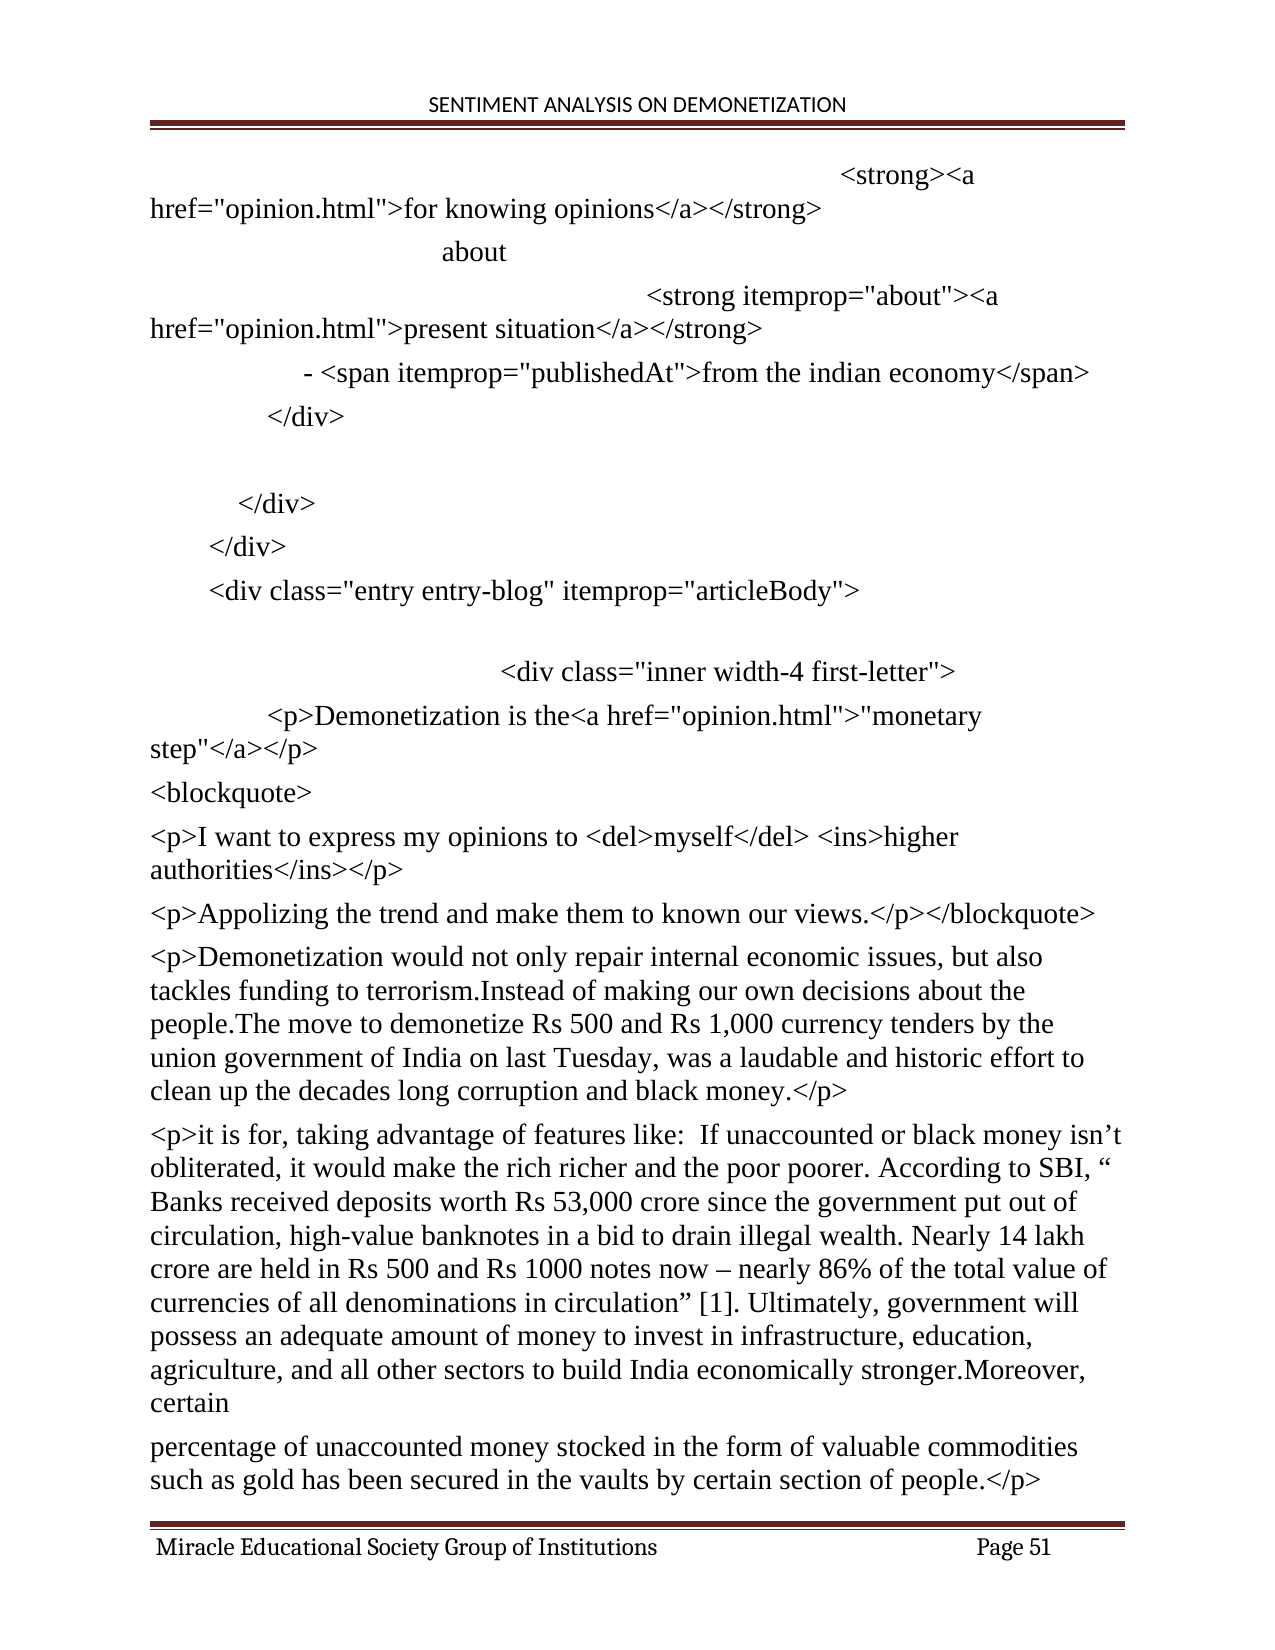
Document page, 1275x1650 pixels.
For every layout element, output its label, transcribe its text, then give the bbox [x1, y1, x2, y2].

text <p>Appolizing the trend and make them to known our views.</p></blockquote> [150, 896, 1125, 929]
text <strong><a href="opinion.html">for knowing opinions</a></strong> [150, 157, 1125, 224]
text </div> [150, 399, 1125, 432]
text percentage of unaccounted money stocked in the form of valuable commodities such as gold has been secured in the vaults by certain section of people.</p> [150, 1429, 1125, 1496]
text <strong itemprop="about"><a href="opinion.html">present situation</a></strong> [150, 278, 1125, 345]
text <p>I want to express my opinions to <del>myself</del> <ins>higher authorities</ins></p> [150, 819, 1125, 886]
text <p>it is for, taking advantage of features like: If unaccounted or black money isn’t obliterated, it would make the rich richer and the poor poorer. According to SBI, “ Banks received deposits worth Rs 53,000 crore since the government put out of circulation, high-value banknotes in a bid to drain illegal wealth. Nearly 14 lakh crore are held in Rs 500 and Rs 1000 notes now – nearly 86% of the total value of currencies of all denominations in circulation” [1]. Ultimately, government will possess an adequate amount of money to invest in infrastructure, education, agriculture, and all other sectors to build India economically stronger.Moreover, certain [150, 1117, 1125, 1419]
text <p>Demonetization would not only repair internal economic issues, but also tackles funding to terrorism.Instead of making our own decisions about the people.The move to demonetize Rs 500 and Rs 1,000 currency tenders by the union government of India on last Tuesday, was a laudable and historic effort to clean up the decades long corruption and black money.</p> [150, 939, 1125, 1107]
text <div class="inner width-4 first-letter"> [150, 654, 1125, 688]
text <div class="entry entry-blog" itemprop="articleBody"> [150, 573, 1125, 606]
text - <span itemprop="publishedAt">from the indian economy</span> [150, 355, 1125, 389]
text <blockquote> [150, 775, 1125, 809]
text about [150, 234, 1125, 268]
text </div> [150, 529, 1125, 563]
text </div> [150, 486, 1125, 519]
text <p>Demonetization is the<a href="opinion.html">"monetary step"</a></p> [150, 698, 1125, 765]
